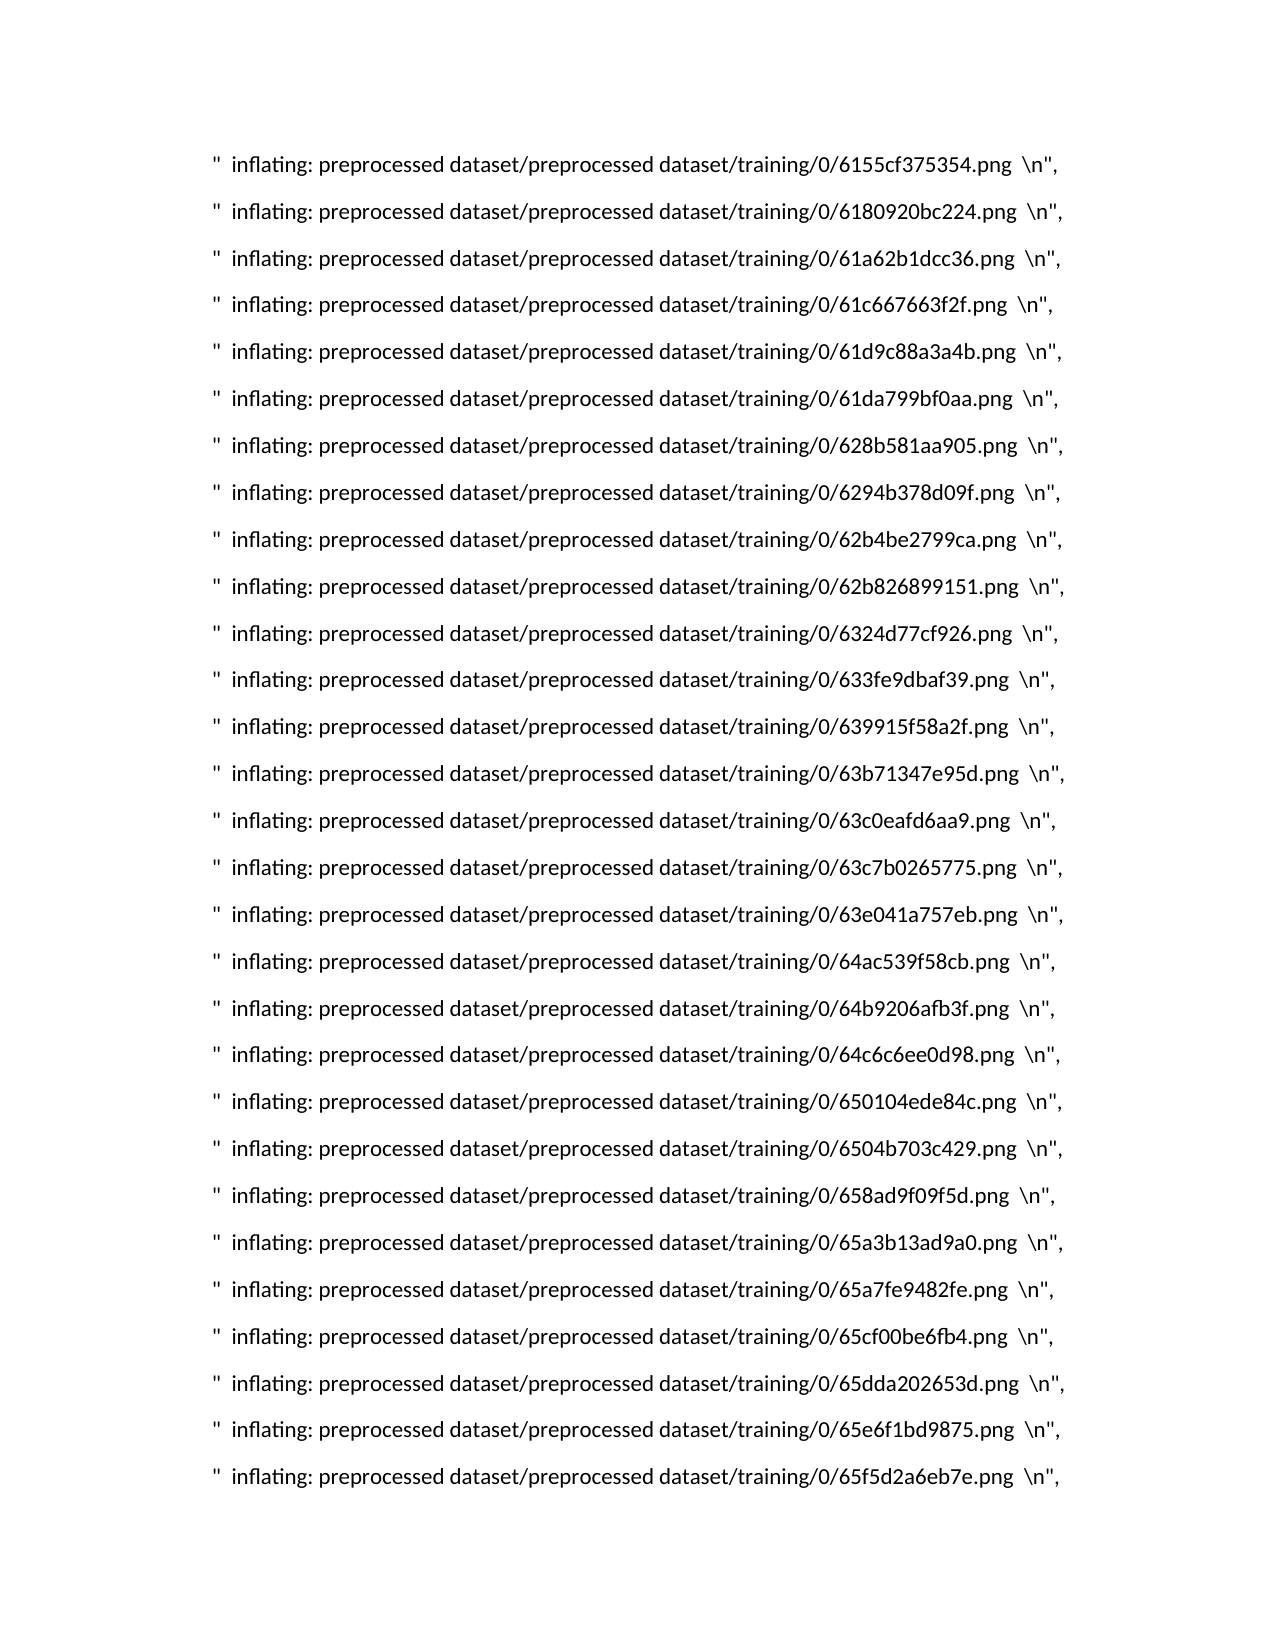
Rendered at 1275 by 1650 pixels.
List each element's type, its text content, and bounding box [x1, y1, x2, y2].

text " inflating: preprocessed dataset/preprocessed dataset/training/0/61da799bf0aa.png \n", [150, 384, 1125, 412]
text " inflating: preprocessed dataset/preprocessed dataset/training/0/61a62b1dcc36.png \n", [150, 244, 1125, 272]
text " inflating: preprocessed dataset/preprocessed dataset/training/0/6294b378d09f.png \n", [150, 478, 1125, 506]
text " inflating: preprocessed dataset/preprocessed dataset/training/0/650104ede84c.png \n", [150, 1087, 1125, 1116]
text " inflating: preprocessed dataset/preprocessed dataset/training/0/63e041a757eb.png \n", [150, 900, 1125, 928]
text " inflating: preprocessed dataset/preprocessed dataset/training/0/6324d77cf926.png \n", [150, 619, 1125, 647]
text " inflating: preprocessed dataset/preprocessed dataset/training/0/65cf00be6fb4.png \n", [150, 1322, 1125, 1350]
text " inflating: preprocessed dataset/preprocessed dataset/training/0/639915f58a2f.png \n", [150, 712, 1125, 741]
text " inflating: preprocessed dataset/preprocessed dataset/training/0/63c7b0265775.png \n", [150, 853, 1125, 881]
text " inflating: preprocessed dataset/preprocessed dataset/training/0/628b581aa905.png \n", [150, 431, 1125, 459]
text " inflating: preprocessed dataset/preprocessed dataset/training/0/62b4be2799ca.png \n", [150, 525, 1125, 553]
text " inflating: preprocessed dataset/preprocessed dataset/training/0/61d9c88a3a4b.png \n", [150, 337, 1125, 366]
text " inflating: preprocessed dataset/preprocessed dataset/training/0/6180920bc224.png \n", [150, 197, 1125, 225]
text " inflating: preprocessed dataset/preprocessed dataset/training/0/658ad9f09f5d.png \n", [150, 1181, 1125, 1209]
text " inflating: preprocessed dataset/preprocessed dataset/training/0/65dda202653d.png \n", [150, 1369, 1125, 1397]
text " inflating: preprocessed dataset/preprocessed dataset/training/0/65a3b13ad9a0.png \n", [150, 1228, 1125, 1256]
text " inflating: preprocessed dataset/preprocessed dataset/training/0/633fe9dbaf39.png \n", [150, 666, 1125, 694]
text " inflating: preprocessed dataset/preprocessed dataset/training/0/62b826899151.png \n", [150, 572, 1125, 600]
text " inflating: preprocessed dataset/preprocessed dataset/training/0/63b71347e95d.png \n", [150, 759, 1125, 787]
text " inflating: preprocessed dataset/preprocessed dataset/training/0/64b9206afb3f.png \n", [150, 994, 1125, 1022]
text " inflating: preprocessed dataset/preprocessed dataset/training/0/64c6c6ee0d98.png \n", [150, 1041, 1125, 1069]
text " inflating: preprocessed dataset/preprocessed dataset/training/0/65a7fe9482fe.png \n", [150, 1275, 1125, 1303]
text " inflating: preprocessed dataset/preprocessed dataset/training/0/64ac539f58cb.png \n", [150, 947, 1125, 975]
text " inflating: preprocessed dataset/preprocessed dataset/training/0/65e6f1bd9875.png \n", [150, 1416, 1125, 1444]
text " inflating: preprocessed dataset/preprocessed dataset/training/0/61c667663f2f.png \n", [150, 291, 1125, 319]
text " inflating: preprocessed dataset/preprocessed dataset/training/0/65f5d2a6eb7e.png \n", [150, 1462, 1125, 1491]
text " inflating: preprocessed dataset/preprocessed dataset/training/0/6155cf375354.png \n", [150, 150, 1125, 178]
text " inflating: preprocessed dataset/preprocessed dataset/training/0/6504b703c429.png \n", [150, 1134, 1125, 1162]
text " inflating: preprocessed dataset/preprocessed dataset/training/0/63c0eafd6aa9.png \n", [150, 806, 1125, 834]
